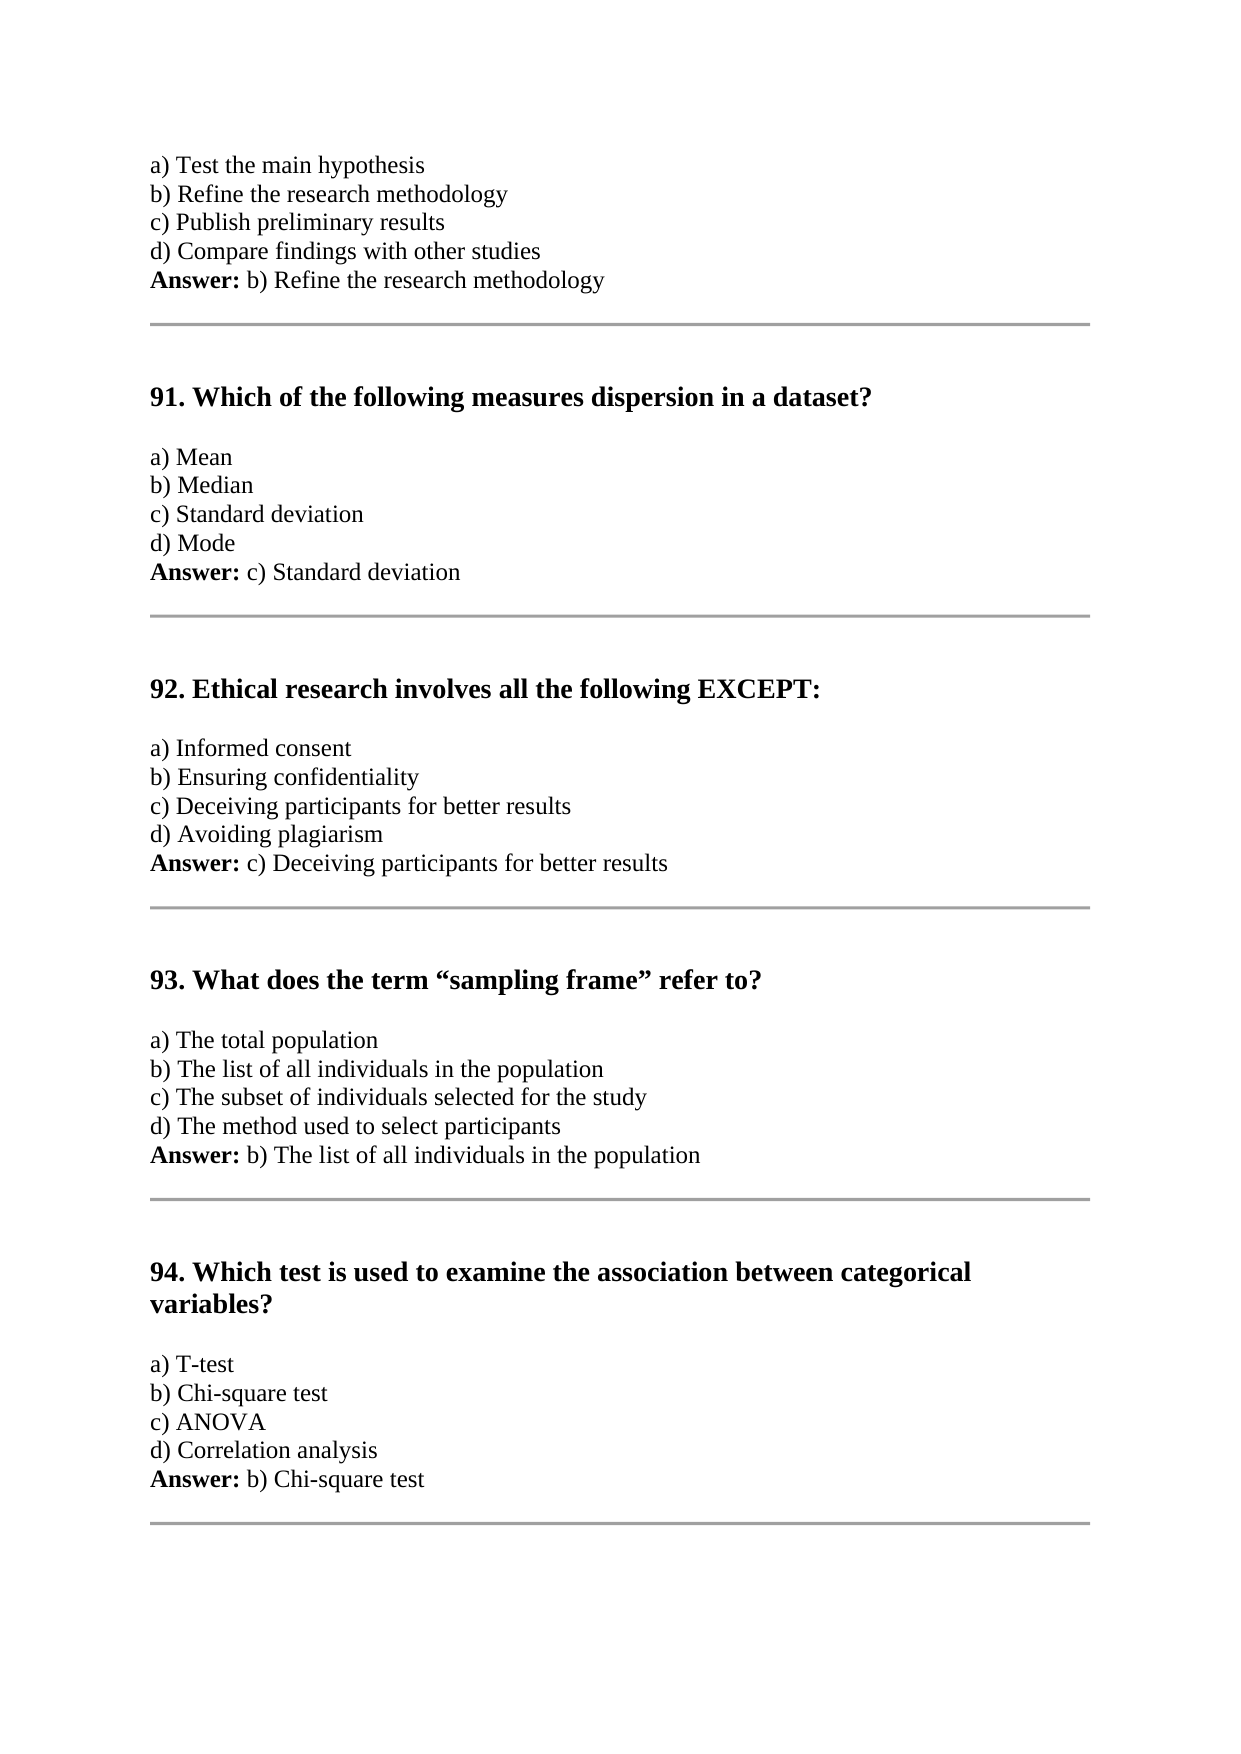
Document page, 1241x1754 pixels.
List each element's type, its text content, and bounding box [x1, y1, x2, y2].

text 93. What does the term “sampling frame” refer to? [150, 963, 1090, 996]
text a) Test the main hypothesis b) Refine the research methodology c) Publish preliminary results d) Compare findings with other studies Answer: b) Refine the research methodology [150, 150, 1090, 294]
text 92. Ethical research involves all the following EXCEPT: [150, 672, 1090, 704]
text a) T-test b) Chi-square test c) ANOVA d) Correlation analysis Answer: b) Chi-square test [150, 1349, 1090, 1493]
text a) Informed consent b) Ensuring confidentiality c) Deceiving participants for better results d) Avoiding plagiarism Answer: c) Deceiving participants for better results [150, 733, 1090, 877]
text a) Mean b) Median c) Standard deviation d) Mode Answer: c) Standard deviation [150, 442, 1090, 585]
text 94. Which test is used to examine the association between categorical variables? [150, 1255, 1090, 1320]
text 91. Which of the following measures dispersion in a dataset? [150, 380, 1090, 412]
text a) The total population b) The list of all individuals in the population c) The subset of individuals selected for the study d) The method used to select participants Answer: b) The list of all individuals in the population [150, 1025, 1090, 1169]
